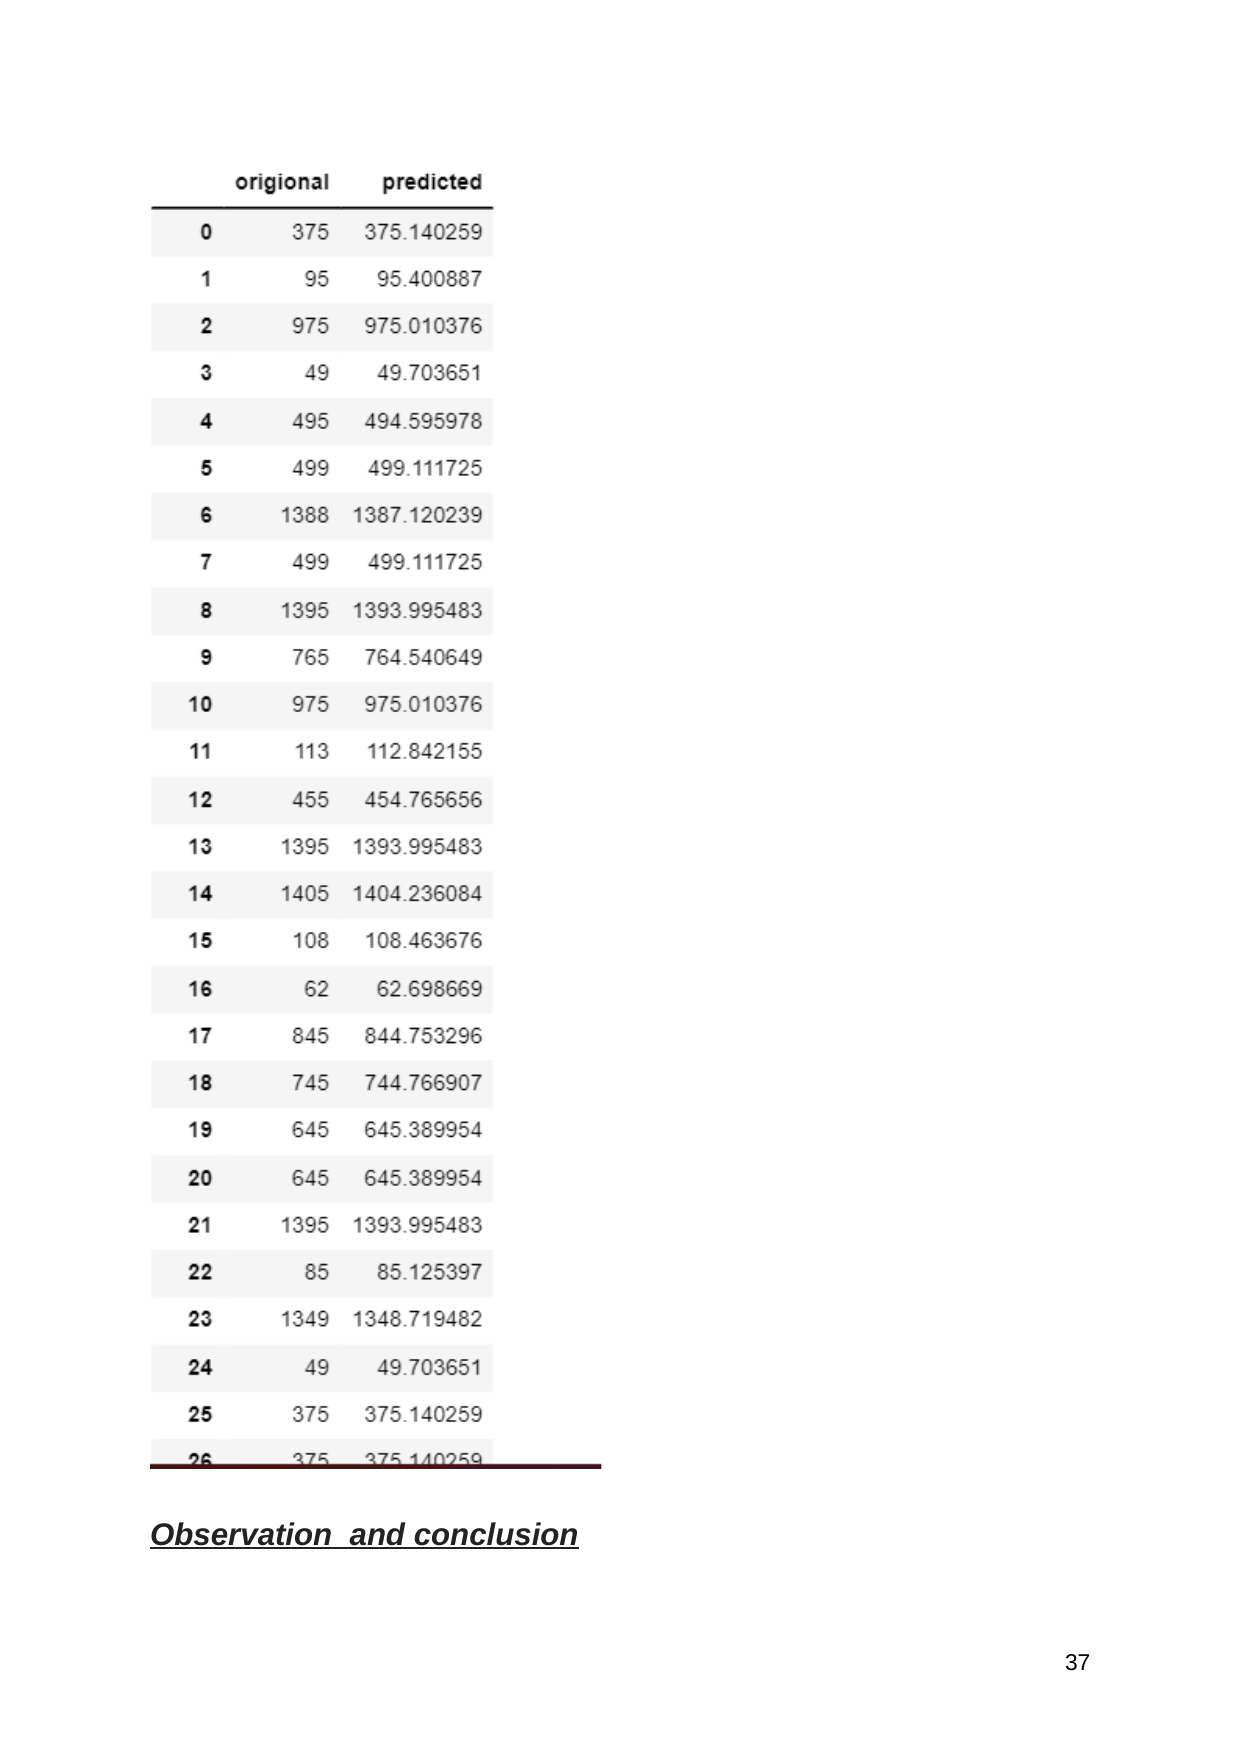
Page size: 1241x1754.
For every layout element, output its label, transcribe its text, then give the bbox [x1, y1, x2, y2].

text Observation and conclusion [150, 1516, 1090, 1551]
picture [150, 150, 602, 1469]
